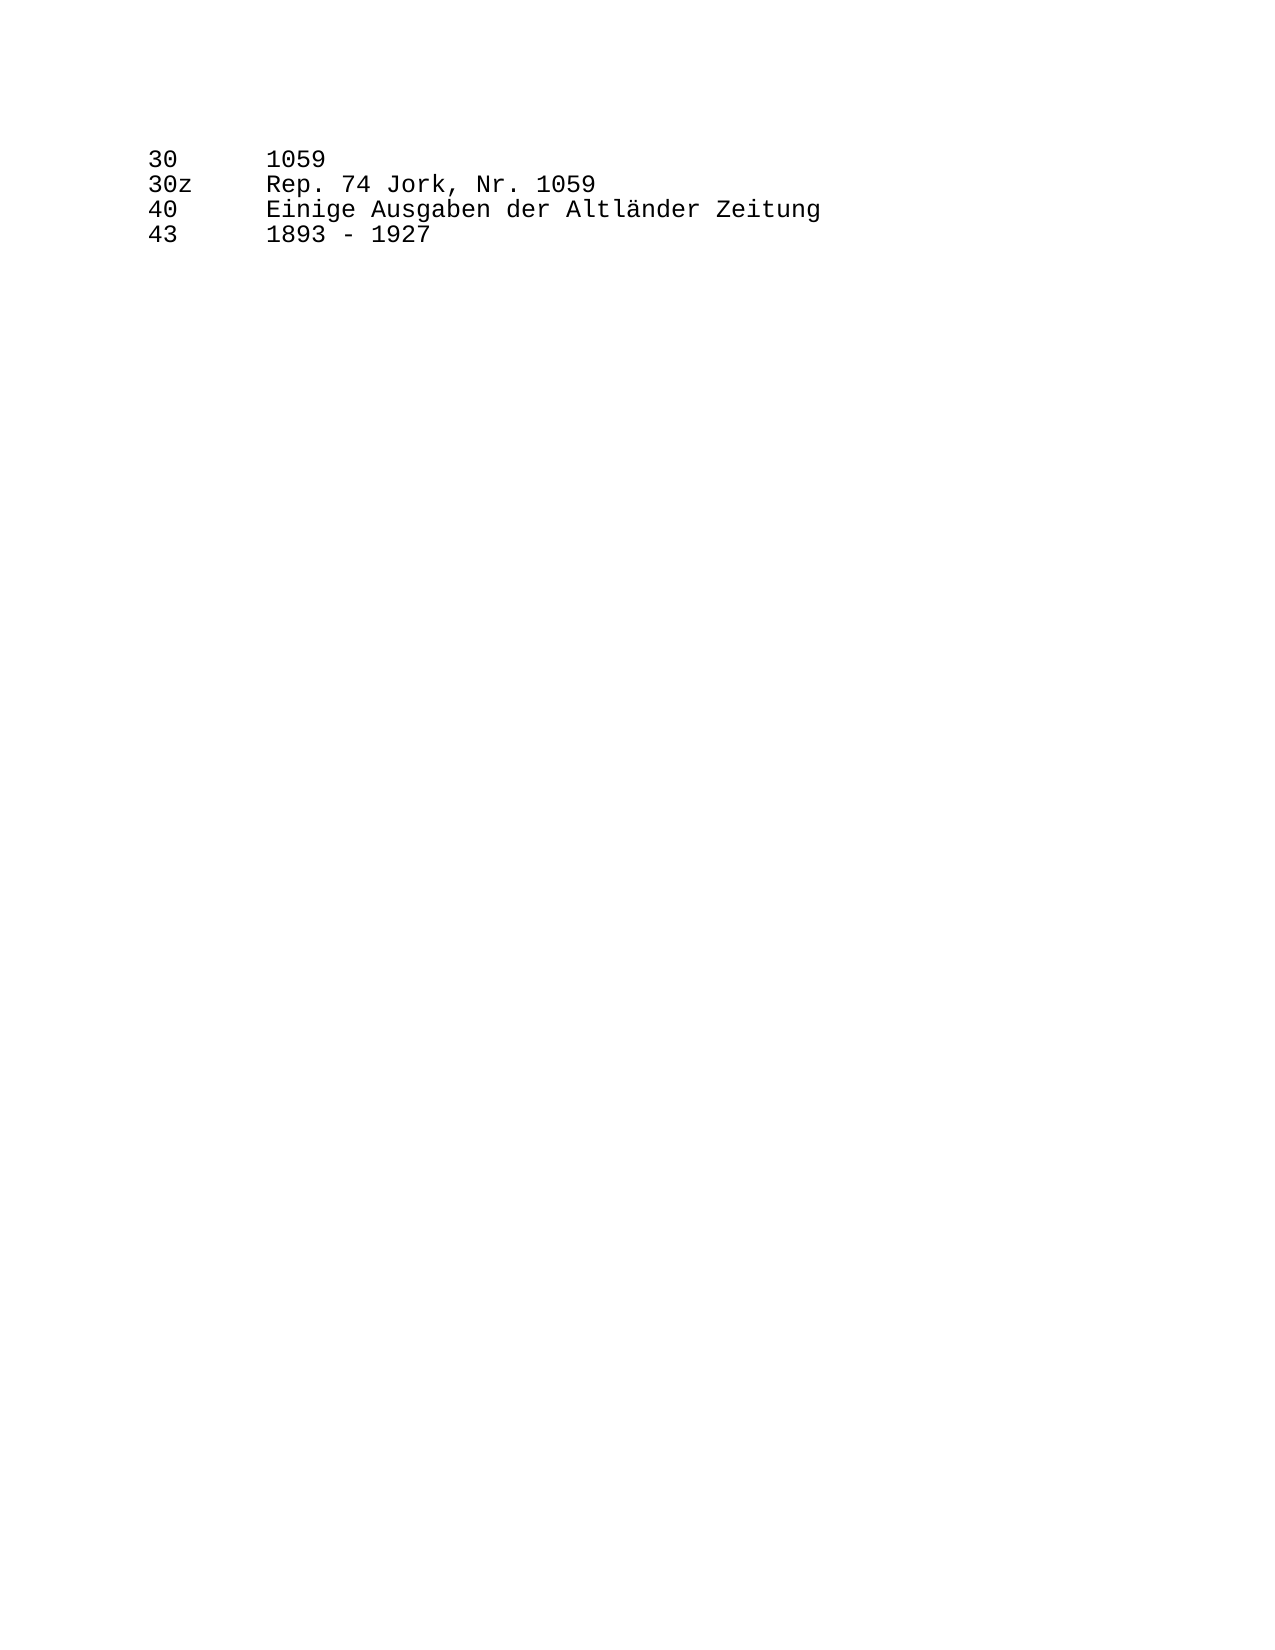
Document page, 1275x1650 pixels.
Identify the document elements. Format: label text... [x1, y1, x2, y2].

text 40 Einige Ausgaben der t[Altländer Zeitung]t [148, 198, 1127, 223]
text 30z Rep. 74 Jork, Nr. 1059 [148, 173, 1127, 198]
text 30 1059 [148, 148, 1127, 173]
text 43 1893 - 1927 [148, 223, 1127, 248]
